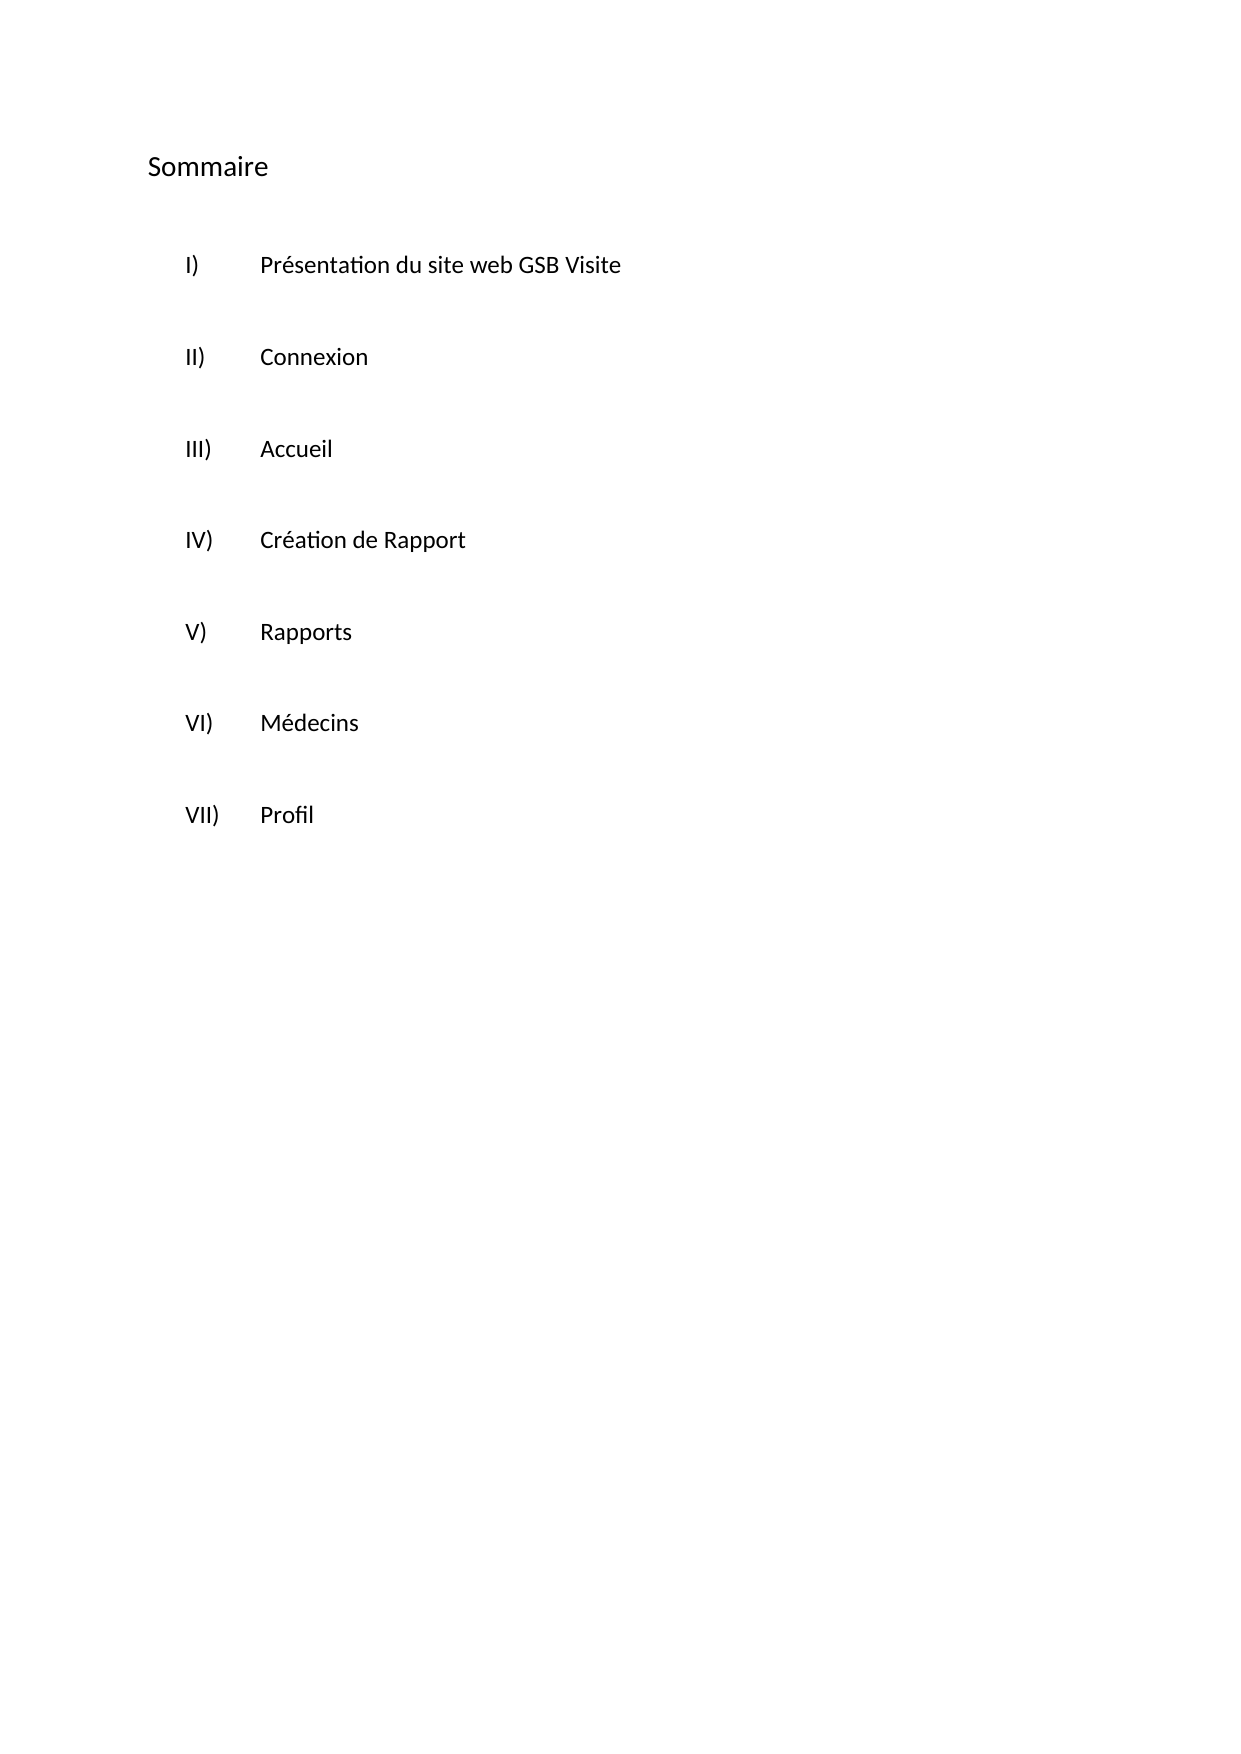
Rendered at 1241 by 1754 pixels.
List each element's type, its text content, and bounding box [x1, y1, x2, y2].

list Rapports [185, 616, 1093, 646]
list Connexion [185, 341, 1093, 372]
text Sommaire [148, 148, 1093, 183]
list Accueil [185, 433, 1093, 463]
list Création de Rapport [185, 524, 1093, 555]
list Profil [185, 799, 1093, 829]
list Médecins [185, 707, 1093, 738]
list Présentation du site web GSB Visite [185, 249, 1093, 280]
